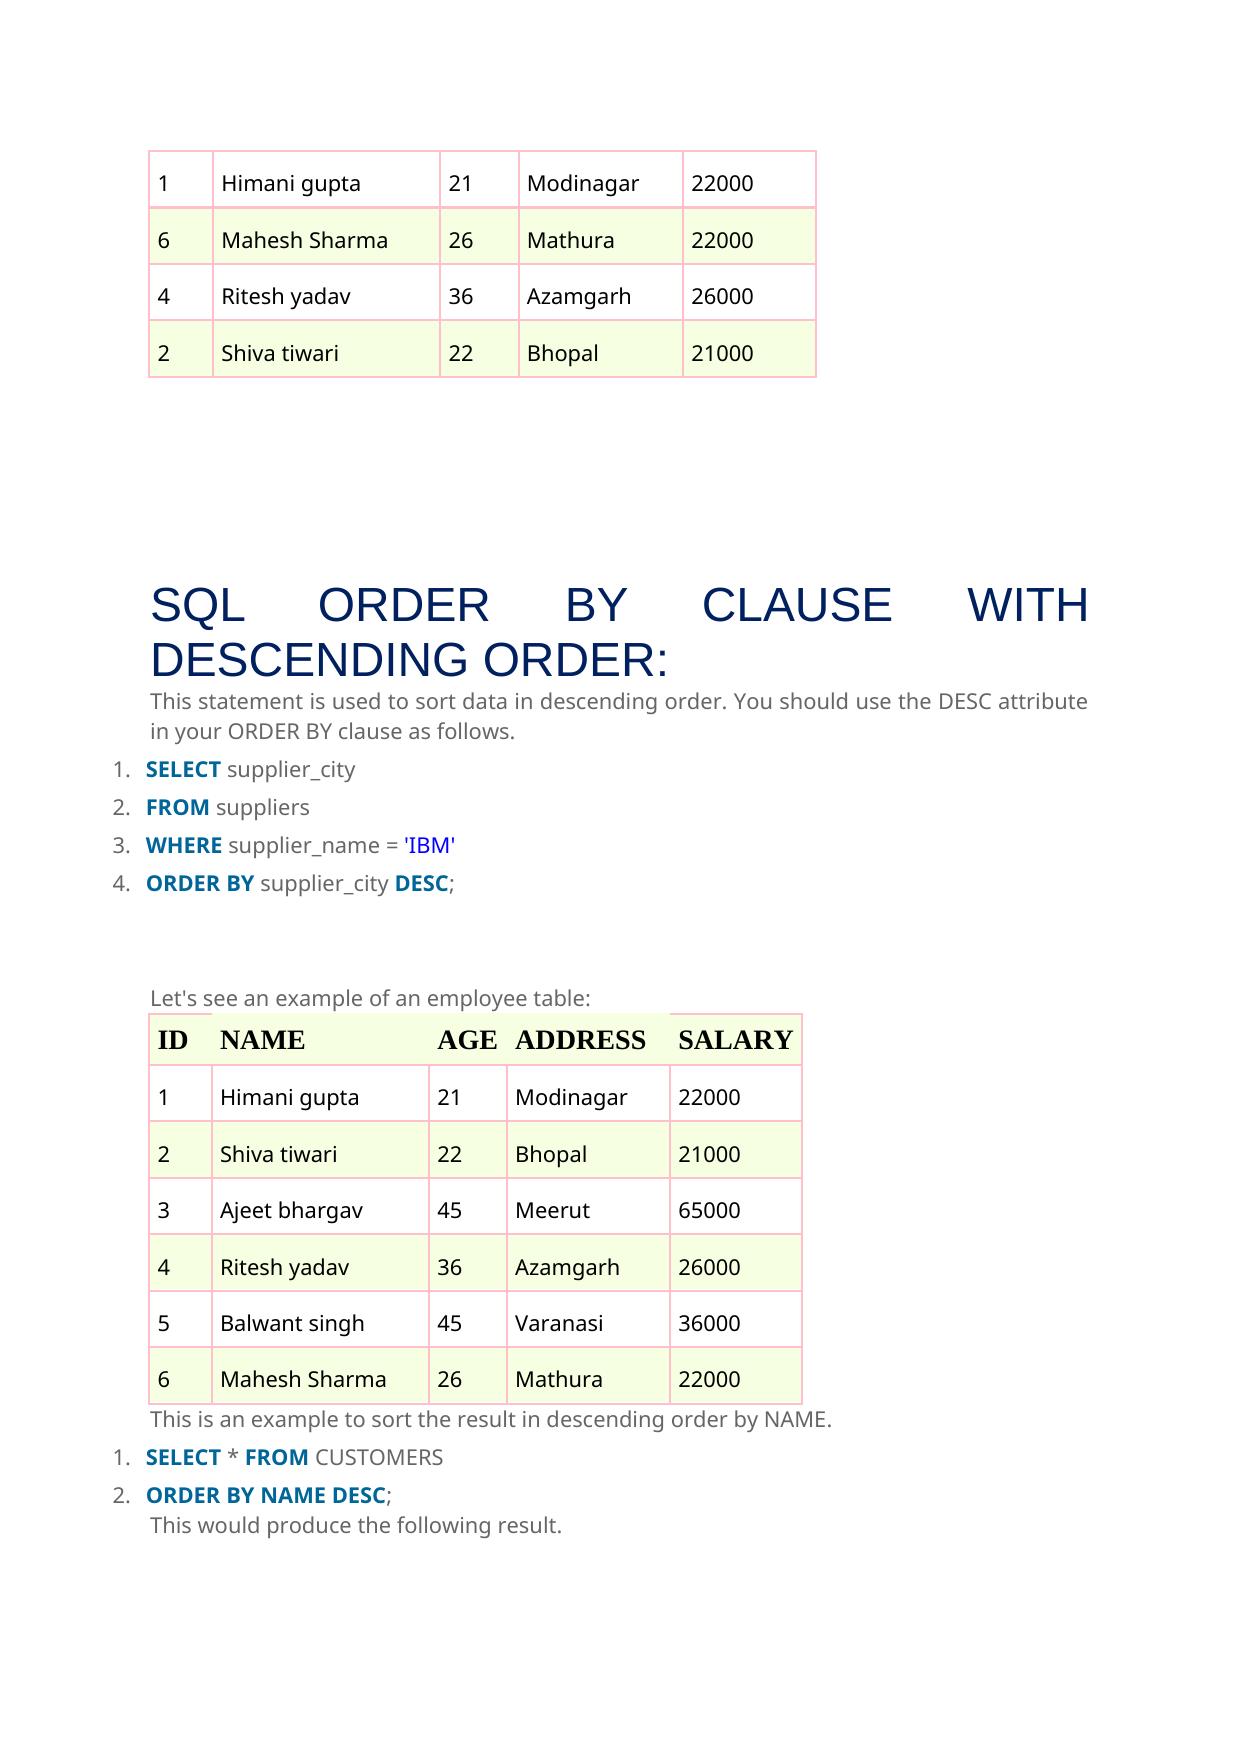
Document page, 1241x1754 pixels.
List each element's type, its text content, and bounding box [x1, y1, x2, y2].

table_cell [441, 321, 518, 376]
text 1. SELECT supplier_city [112, 746, 1090, 784]
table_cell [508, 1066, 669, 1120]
text This would produce the following result. [150, 1510, 1090, 1540]
text 1. SELECT * FROM CUSTOMERS [112, 1434, 1090, 1472]
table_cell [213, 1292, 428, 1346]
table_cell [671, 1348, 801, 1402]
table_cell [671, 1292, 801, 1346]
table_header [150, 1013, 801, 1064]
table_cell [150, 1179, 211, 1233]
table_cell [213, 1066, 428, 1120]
text 2. FROM suppliers [112, 784, 1090, 822]
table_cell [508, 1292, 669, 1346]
text Let's see an example of an employee table: [150, 983, 1090, 1013]
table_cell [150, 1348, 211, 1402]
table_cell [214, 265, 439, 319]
text This is an example to sort the result in descending order by NAME. [150, 1404, 1090, 1434]
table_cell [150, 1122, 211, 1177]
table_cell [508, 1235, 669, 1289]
text SQL ORDER BY CLAUSE WITH DESCENDING ORDER: [150, 576, 1090, 686]
text 4. ORDER BY supplier_city DESC; [112, 860, 1090, 898]
text This statement is used to sort data in descending order. You should use the DESC attribute in your ORDER BY clause as follows. [150, 686, 1090, 746]
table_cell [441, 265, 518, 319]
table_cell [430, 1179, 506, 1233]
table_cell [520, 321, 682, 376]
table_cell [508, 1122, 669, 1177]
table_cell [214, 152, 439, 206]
text 3. WHERE supplier_name = 'IBM' [112, 822, 1090, 860]
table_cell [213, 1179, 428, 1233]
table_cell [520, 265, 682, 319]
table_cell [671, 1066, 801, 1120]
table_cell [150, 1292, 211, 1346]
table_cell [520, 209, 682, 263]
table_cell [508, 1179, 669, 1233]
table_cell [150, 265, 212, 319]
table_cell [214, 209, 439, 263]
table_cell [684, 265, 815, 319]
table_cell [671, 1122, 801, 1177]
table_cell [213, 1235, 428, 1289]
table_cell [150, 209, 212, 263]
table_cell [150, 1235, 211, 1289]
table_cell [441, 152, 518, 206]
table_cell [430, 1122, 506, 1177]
text 2. ORDER BY NAME DESC; [112, 1472, 1090, 1510]
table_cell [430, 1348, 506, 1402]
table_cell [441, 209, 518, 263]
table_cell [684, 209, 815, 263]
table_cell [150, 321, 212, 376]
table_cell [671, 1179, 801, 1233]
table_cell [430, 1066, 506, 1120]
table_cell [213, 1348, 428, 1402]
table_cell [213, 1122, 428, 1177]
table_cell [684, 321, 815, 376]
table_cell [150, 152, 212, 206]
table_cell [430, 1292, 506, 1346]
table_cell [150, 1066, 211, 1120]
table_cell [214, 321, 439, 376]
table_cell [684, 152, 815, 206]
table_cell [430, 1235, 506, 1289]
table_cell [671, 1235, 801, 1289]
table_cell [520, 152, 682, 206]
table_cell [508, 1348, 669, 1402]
